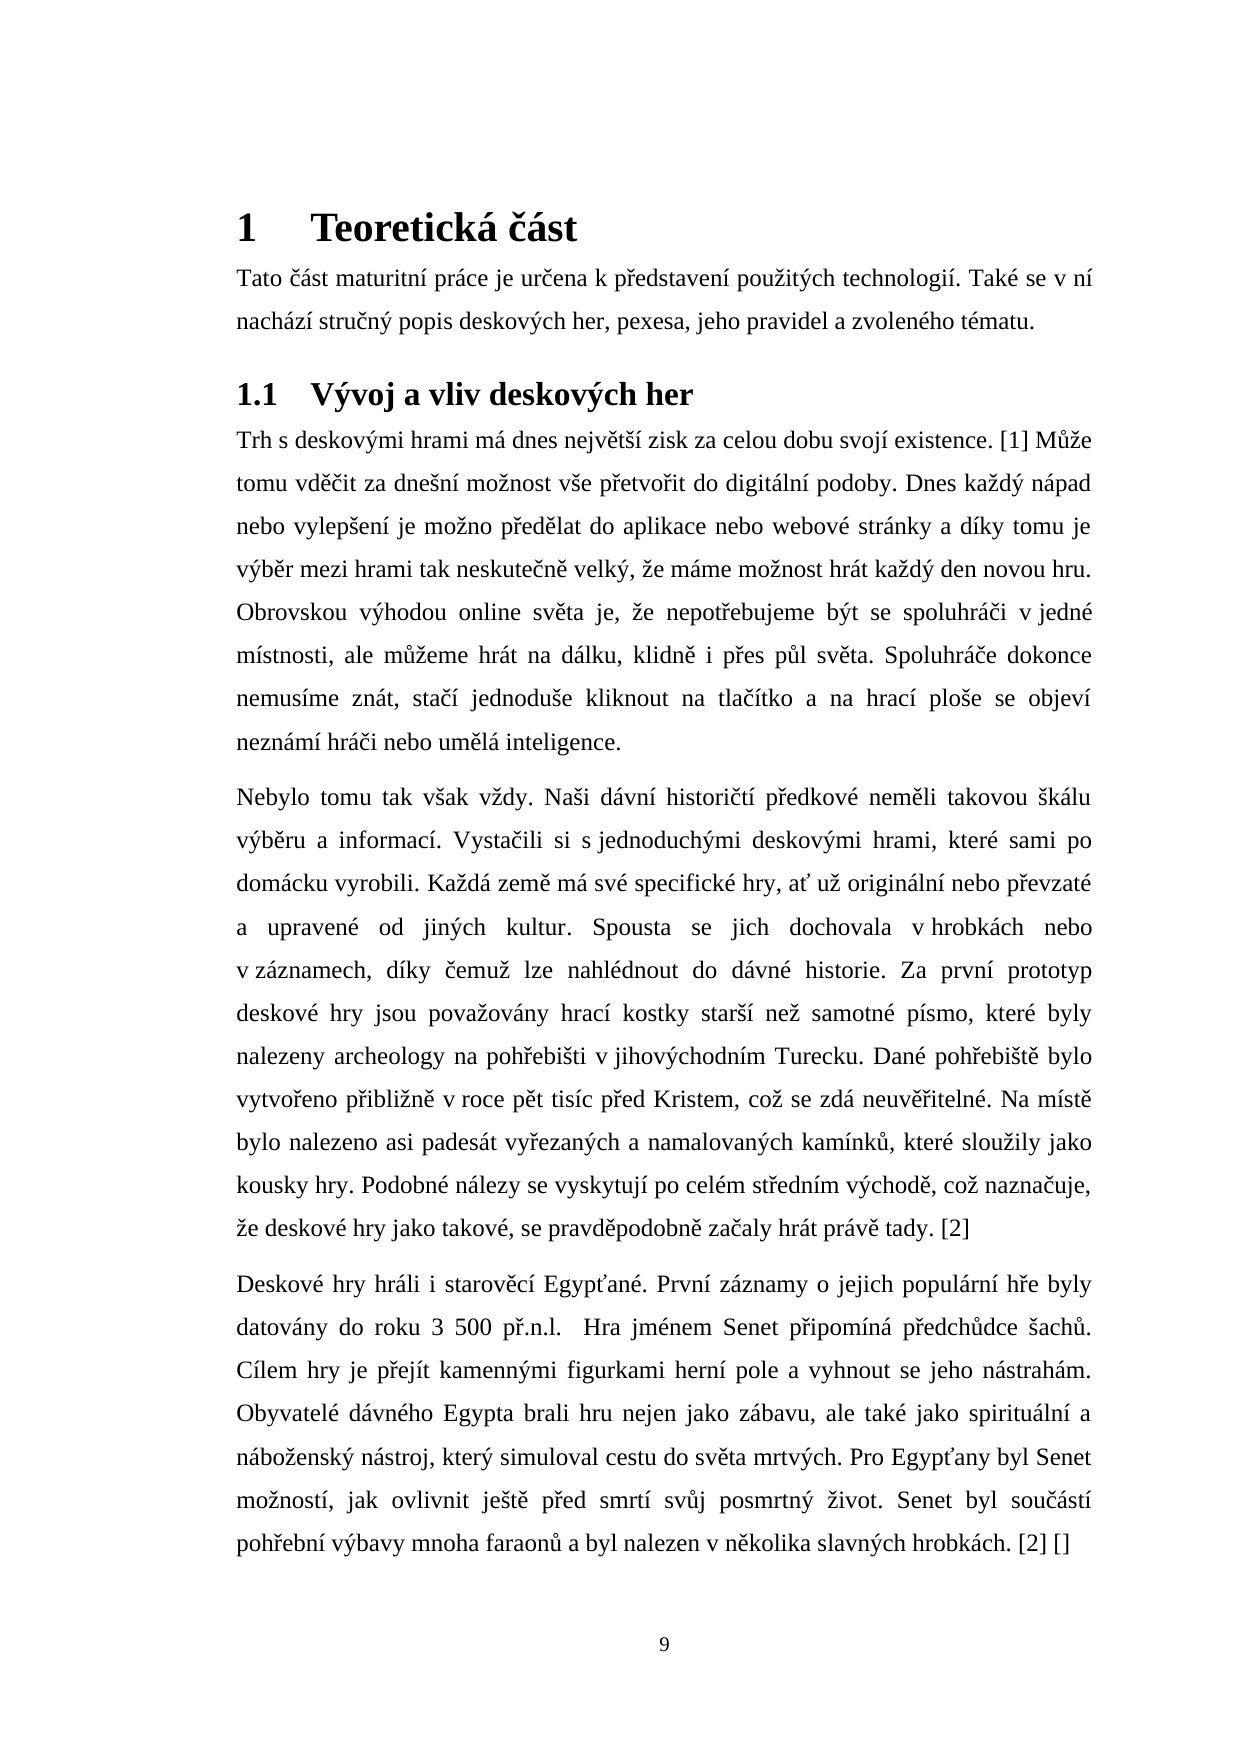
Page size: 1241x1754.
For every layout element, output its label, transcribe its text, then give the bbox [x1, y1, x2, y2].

subtitle Vývoj a vliv deskových her [236, 374, 1092, 412]
text Nebylo tomu tak však vždy. Naši dávní historičtí předkové neměli takovou škálu výběru a informací. Vystačili si s jednoduchými deskovými hrami, které sami po domácku vyrobili. Každá země má své specifické hry, ať už originální nebo převzaté a upravené od jiných kultur. Spousta se jich dochovala v hrobkách nebo v záznamech, díky čemuž lze nahlédnout do dávné historie. Za první prototyp deskové hry jsou považovány hrací kostky starší než samotné písmo, které byly nalezeny archeology na pohřebišti v jihovýchodním Turecku. Dané pohřebiště bylo vytvořeno přibližně v roce pět tisíc před Kristem, což se zdá neuvěřitelné. Na místě bylo nalezeno asi padesát vyřezaných a namalovaných kamínků, které sloužily jako kousky hry. Podobné nálezy se vyskytují po celém středním východě, což naznačuje, že deskové hry jako takové, se pravděpodobně začaly hrát právě tady. [2] [236, 782, 1092, 1242]
text Trh s deskovými hrami má dnes největší zisk za celou dobu svojí existence. [1] Může tomu vděčit za dnešní možnost vše přetvořit do digitální podoby. Dnes každý nápad nebo vylepšení je možno předělat do aplikace nebo webové stránky a díky tomu je výběr mezi hrami tak neskutečně velký, že máme možnost hrát každý den novou hru. Obrovskou výhodou online světa je, že nepotřebujeme být se spoluhráči v jedné místnosti, ale můžeme hrát na dálku, klidně i přes půl světa. Spoluhráče dokonce nemusíme znát, stačí jednoduše kliknout na tlačítko a na hrací ploše se objeví neznámí hráči nebo umělá inteligence. [236, 425, 1092, 755]
text Tato část maturitní práce je určena k představení použitých technologií. Také se v ní nachází stručný popis deskových her, pexesa, jeho pravidel a zvoleného tématu. [236, 263, 1092, 334]
subtitle Teoretická část [236, 202, 1092, 250]
